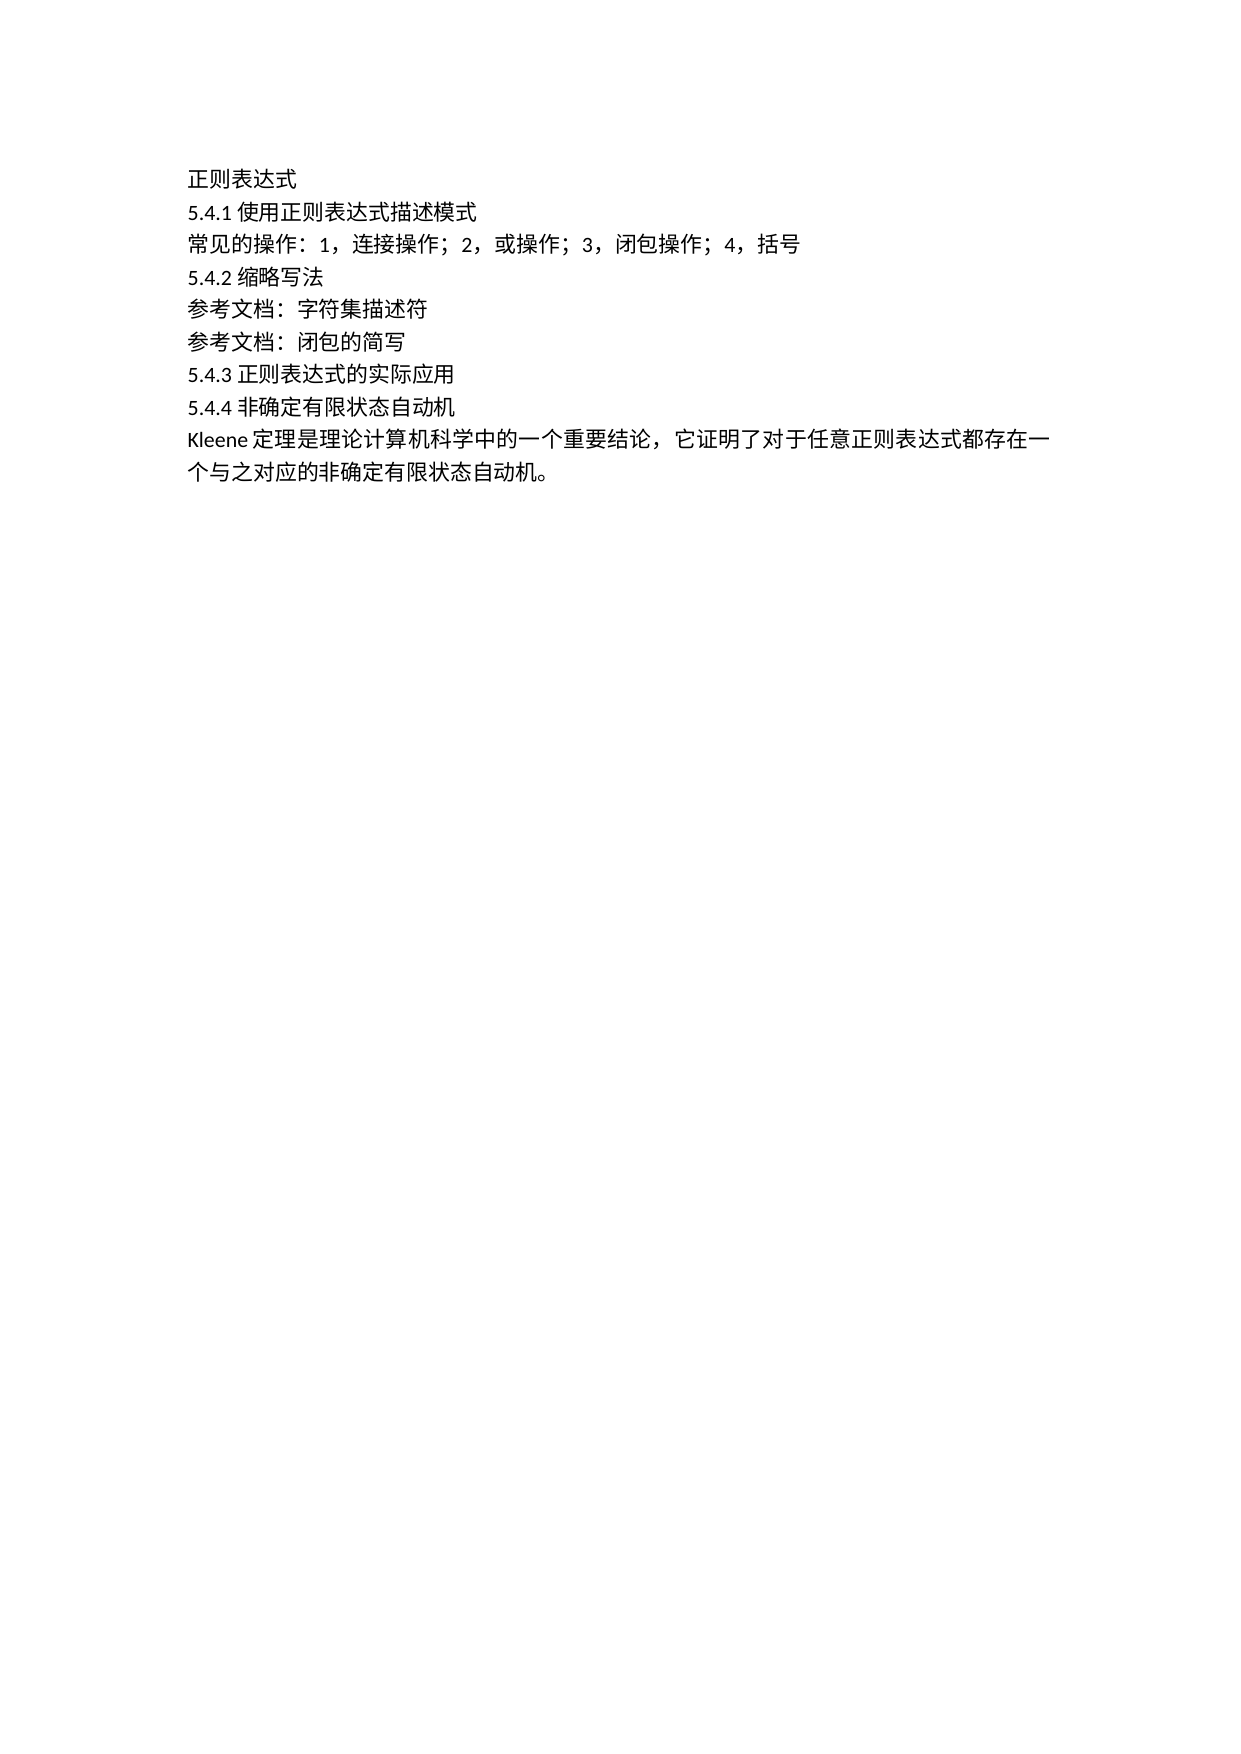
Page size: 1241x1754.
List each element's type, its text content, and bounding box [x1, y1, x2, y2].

text 参考文档：闭包的简写 [187, 324, 1053, 357]
text 5.4.1 使用正则表达式描述模式 [187, 194, 1053, 227]
text 5.4.3 正则表达式的实际应用 [187, 357, 1053, 389]
text 正则表达式 [187, 162, 1053, 194]
text 参考文档：字符集描述符 [187, 292, 1053, 324]
text 5.4.4 非确定有限状态自动机 [187, 389, 1053, 422]
text 5.4.2 缩略写法 [187, 259, 1053, 292]
text Kleene定理是理论计算机科学中的一个重要结论，它证明了对于任意正则表达式都存在一个与之对应的非确定有限状态自动机。 [187, 422, 1053, 487]
text 常见的操作：1，连接操作；2，或操作；3，闭包操作；4，括号 [187, 227, 1053, 259]
